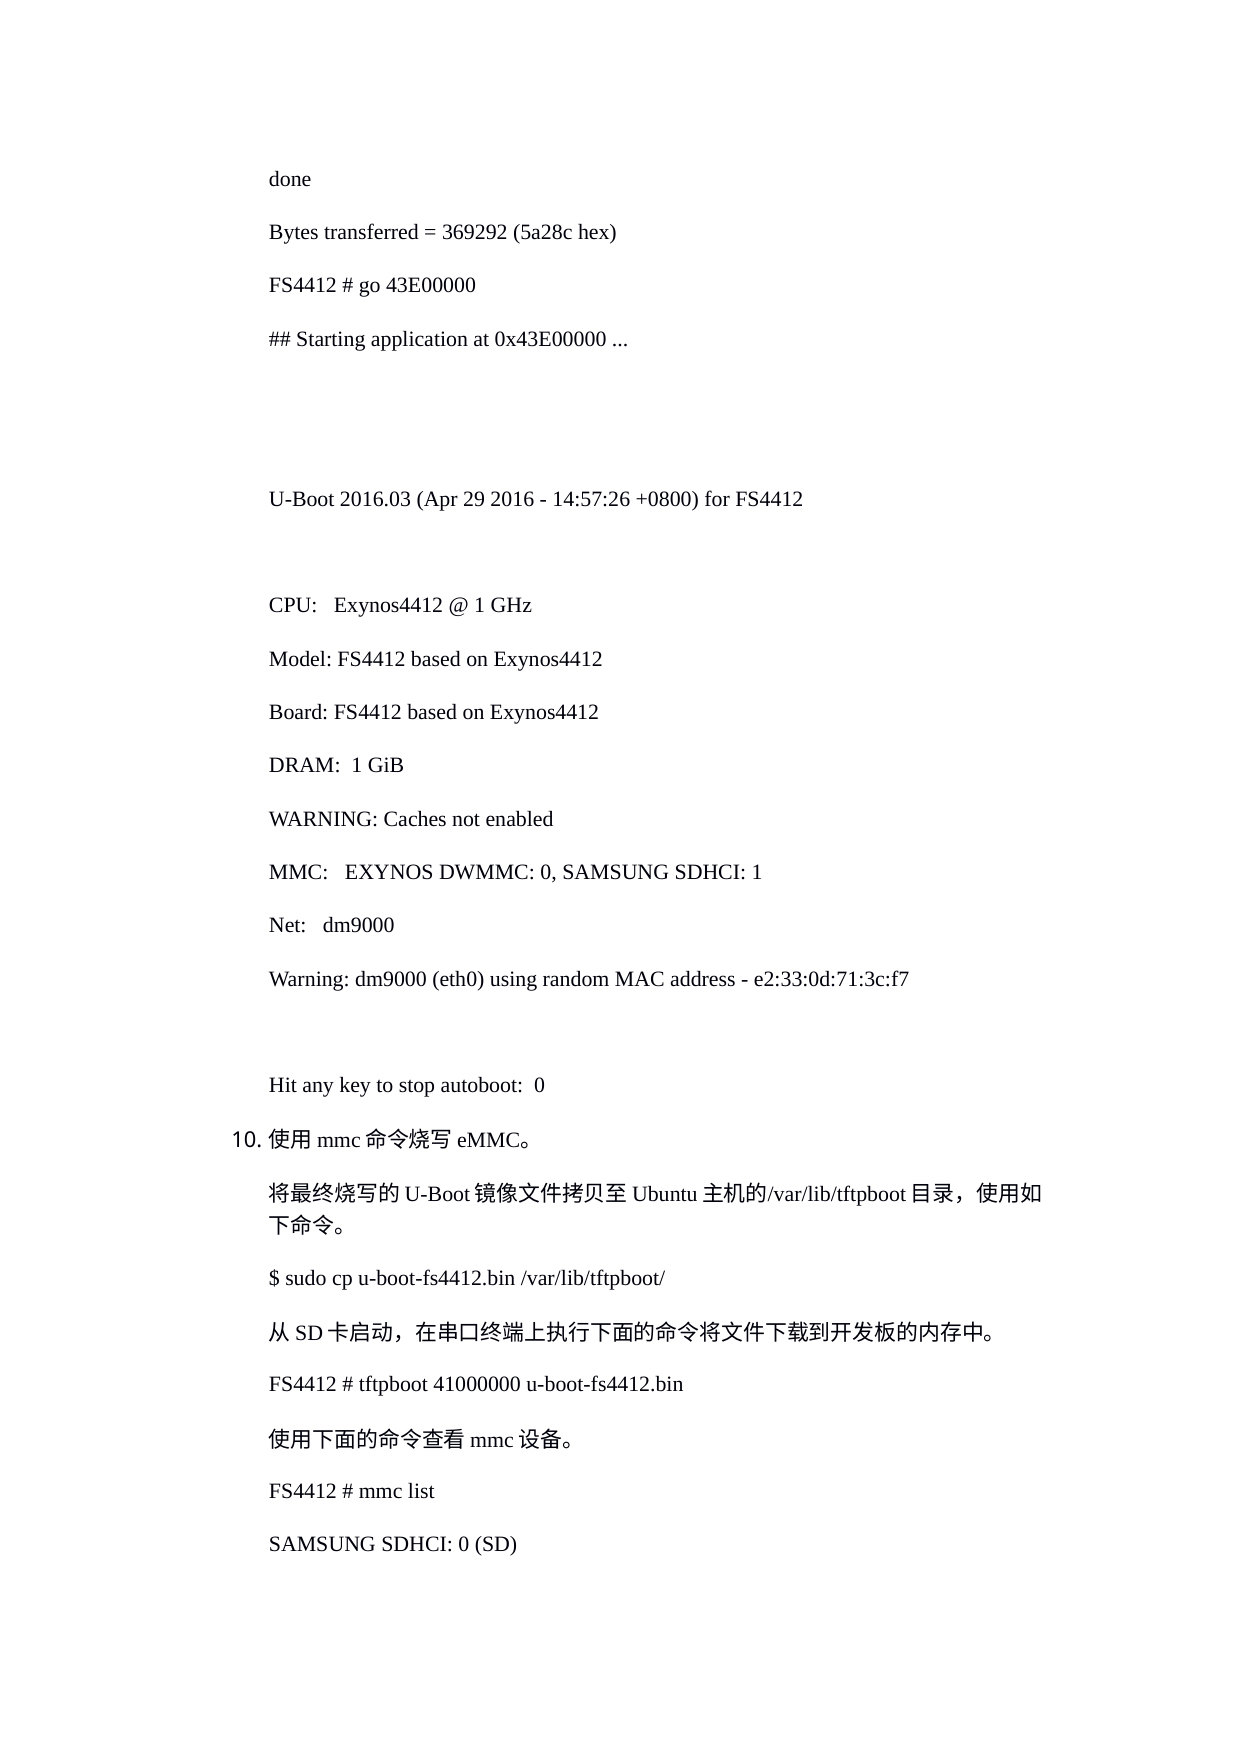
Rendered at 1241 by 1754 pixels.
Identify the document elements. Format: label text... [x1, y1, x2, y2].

list 从SD卡启动，在串口终端上执行下面的命令将文件下载到开发板的内存中。 [269, 1314, 1053, 1347]
list Warning: dm9000 (eth0) using random MAC address - e2:33:0d:71:3c:f7 [269, 962, 1053, 994]
list Net: dm9000 [269, 909, 1053, 941]
list 使用下面的命令查看mmc设备。 [269, 1421, 1053, 1454]
list Board: FS4412 based on Exynos4412 [269, 695, 1053, 728]
list Hit any key to stop autoboot: 0 [269, 1069, 1053, 1101]
list Bytes transferred = 369292 (5a28c hex) [269, 215, 1053, 248]
list WARNING: Caches not enabled [269, 802, 1053, 834]
list FS4412 # tftpboot 41000000 u-boot-fs4412.bin [269, 1368, 1053, 1400]
list FS4412 # go 43E00000 [269, 269, 1053, 301]
list 使用mmc命令烧写eMMC。 [231, 1122, 1053, 1154]
list ## Starting application at 0x43E00000 ... [269, 322, 1053, 354]
list DRAM: 1 GiB [269, 749, 1053, 781]
list U-Boot 2016.03 (Apr 29 2016 - 14:57:26 +0800) for FS4412 [269, 482, 1053, 514]
list done [269, 162, 1053, 194]
list MMC: EXYNOS DWMMC: 0, SAMSUNG SDHCI: 1 [269, 855, 1053, 888]
list $ sudo cp u-boot-fs4412.bin /var/lib/tftpboot/ [269, 1261, 1053, 1294]
list SAMSUNG SDHCI: 0 (SD) [269, 1528, 1053, 1560]
list FS4412 # mmc list [269, 1474, 1053, 1507]
list CPU: Exynos4412 @ 1 GHz [269, 589, 1053, 621]
list 将最终烧写的U-Boot镜像文件拷贝至Ubuntu主机的/var/lib/tftpboot目录，使用如下命令。 [269, 1175, 1053, 1240]
list Model: FS4412 based on Exynos4412 [269, 642, 1053, 674]
